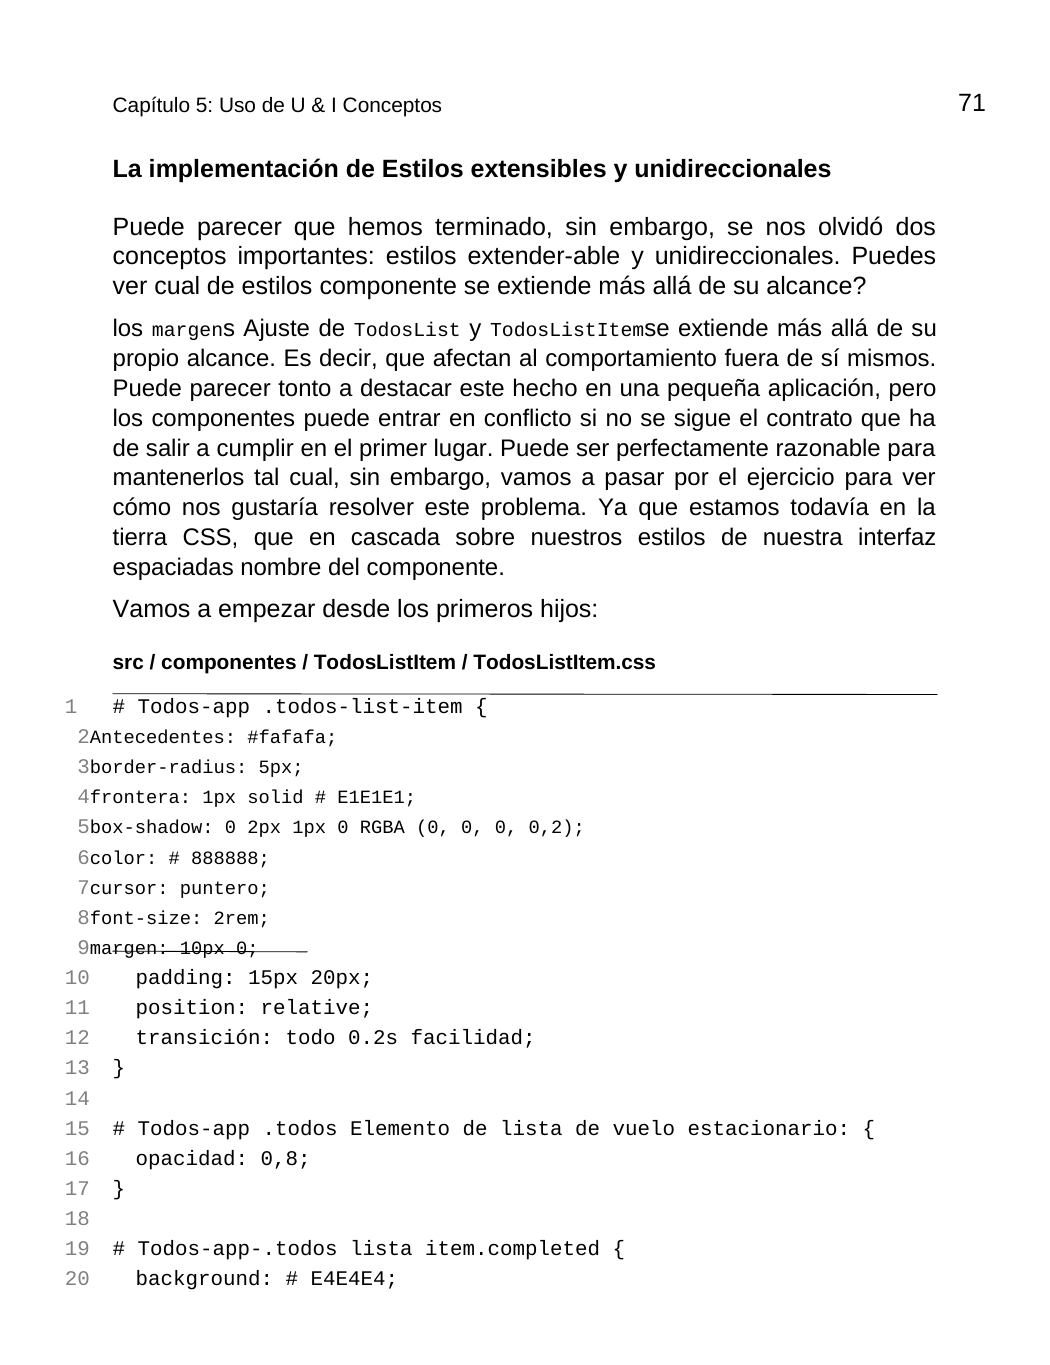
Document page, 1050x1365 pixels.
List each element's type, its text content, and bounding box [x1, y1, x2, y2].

text 14 [64, 1087, 937, 1111]
list # Todos-app-.todos lista item.completed { [64, 1238, 937, 1262]
list opacidad: 0,8; [64, 1148, 937, 1171]
text 6color: # 888888; [77, 847, 937, 870]
list position: relative; [64, 997, 937, 1021]
text 3border-radius: 5px; [77, 756, 937, 780]
text La implementación de Estilos extensibles y unidireccionales [112, 154, 937, 183]
text 9margen: 10px 0; [77, 937, 937, 961]
list padding: 15px 20px; [64, 967, 937, 991]
list background: # E4E4E4; [64, 1268, 937, 1292]
list # Todos-app .todos-list-item { [64, 696, 937, 720]
text 18 [64, 1208, 937, 1232]
text 4frontera: 1px solid # E1E1E1; [77, 786, 937, 810]
text Vamos a empezar desde los primeros hijos: [112, 594, 937, 623]
list # Todos-app .todos Elemento de lista de vuelo estacionario: { [64, 1118, 937, 1141]
text los margens Ajuste de TodosList y TodosListItemse extiende más allá de su propio alcance. Es decir, que afectan al comportamiento fuera de sí mismos. Puede parecer tonto a destacar este hecho en una pequeña aplicación, pero los componentes puede entrar en conflicto si no se sigue el contrato que ha de salir a cumplir en el primer lugar. Puede ser perfectamente razonable para mantenerlos tal cual, sin embargo, vamos a pasar por el ejercicio para ver cómo nos gustaría resolver este problema. Ya que estamos todavía en la tierra CSS, que en cascada sobre nuestros estilos de nuestra interfaz espaciadas nombre del componente. [112, 313, 937, 580]
text Puede parecer que hemos terminado, sin embargo, se nos olvidó dos conceptos importantes: estilos extender-able y unidireccionales. Puedes ver cual de estilos componente se extiende más allá de su alcance? [112, 212, 937, 299]
text 2Antecedentes: #fafafa; [77, 726, 937, 750]
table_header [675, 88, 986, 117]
text 5box-shadow: 0 2px 1px 0 RGBA (0, 0, 0, 0,2); [77, 817, 937, 840]
list } [64, 1057, 937, 1081]
list } [64, 1178, 937, 1201]
text 7cursor: puntero; [77, 877, 937, 900]
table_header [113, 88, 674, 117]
text src / componentes / TodosListItem / TodosListItem.css [112, 650, 937, 674]
list transición: todo 0.2s facilidad; [64, 1027, 937, 1051]
text 8font-size: 2rem; [77, 907, 937, 931]
